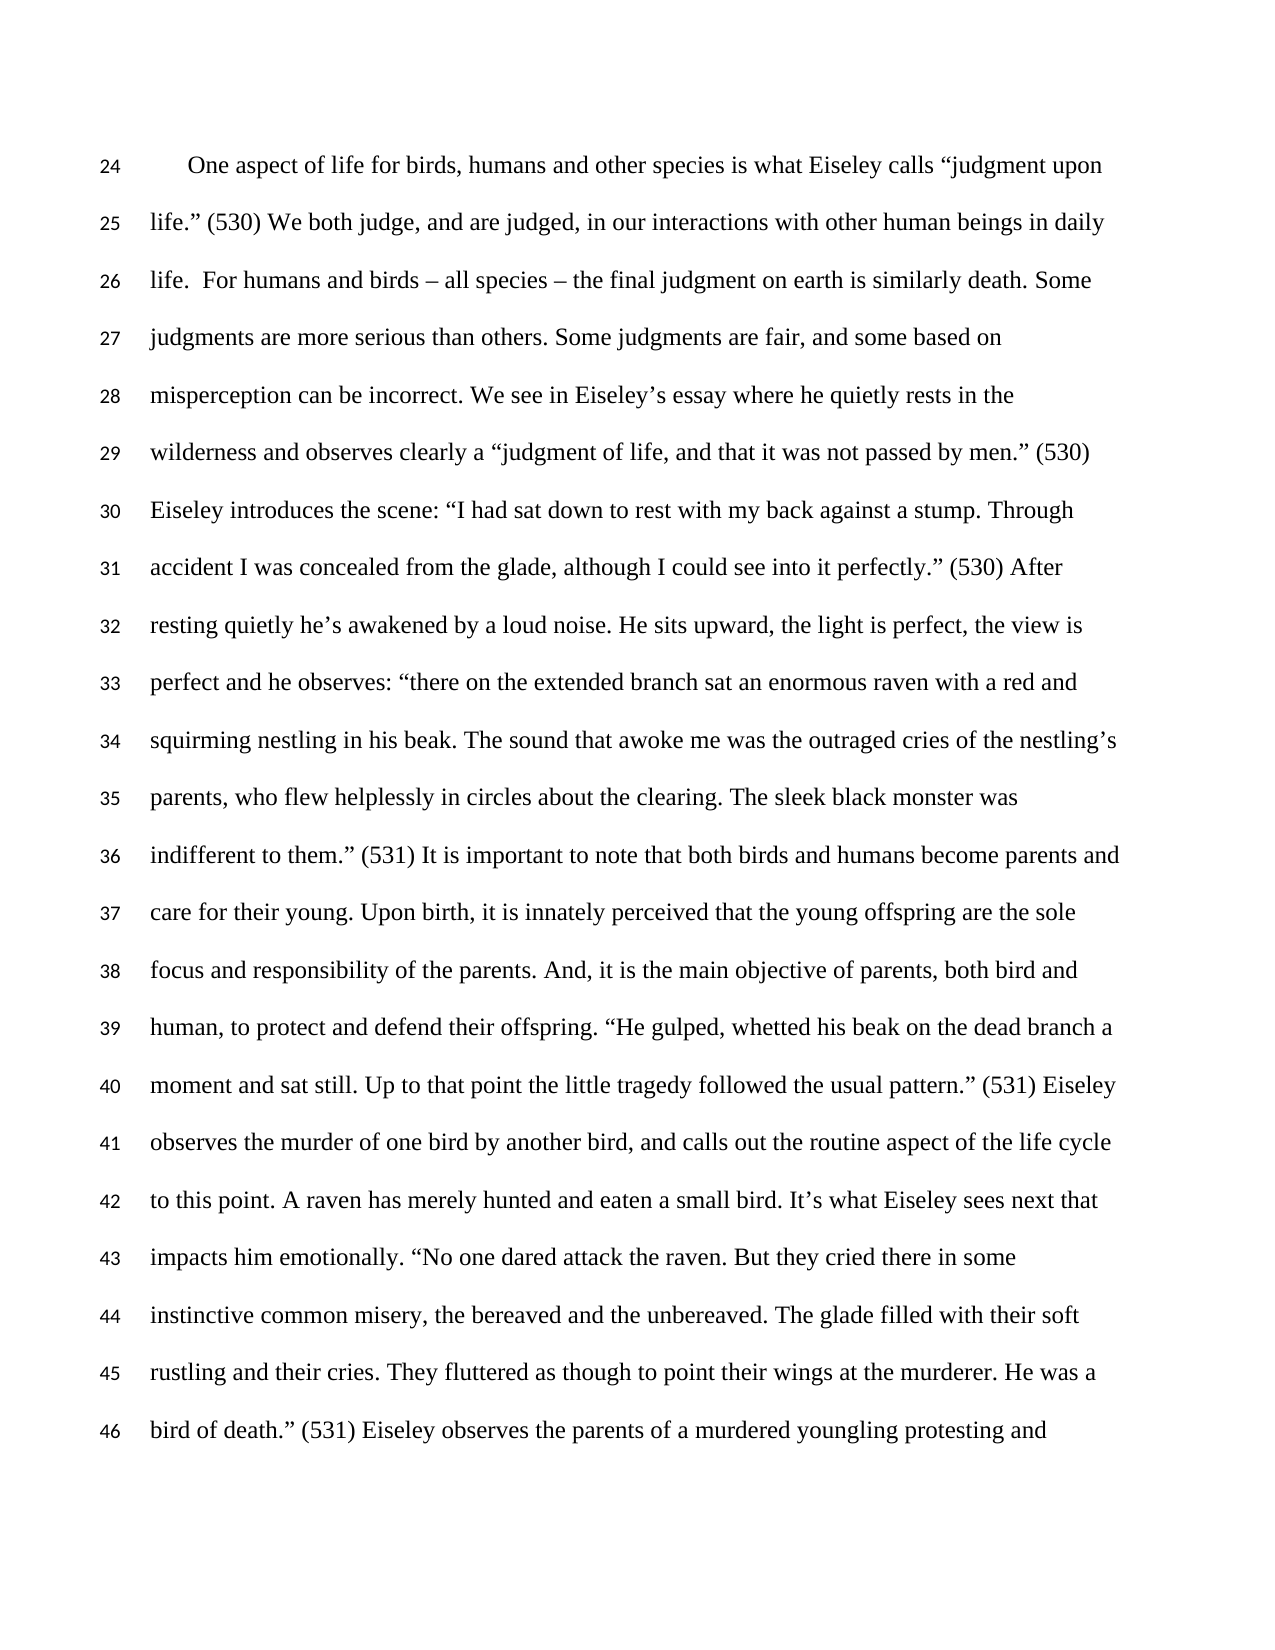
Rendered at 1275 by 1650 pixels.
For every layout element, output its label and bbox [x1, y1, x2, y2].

text [150, 150, 1125, 1444]
